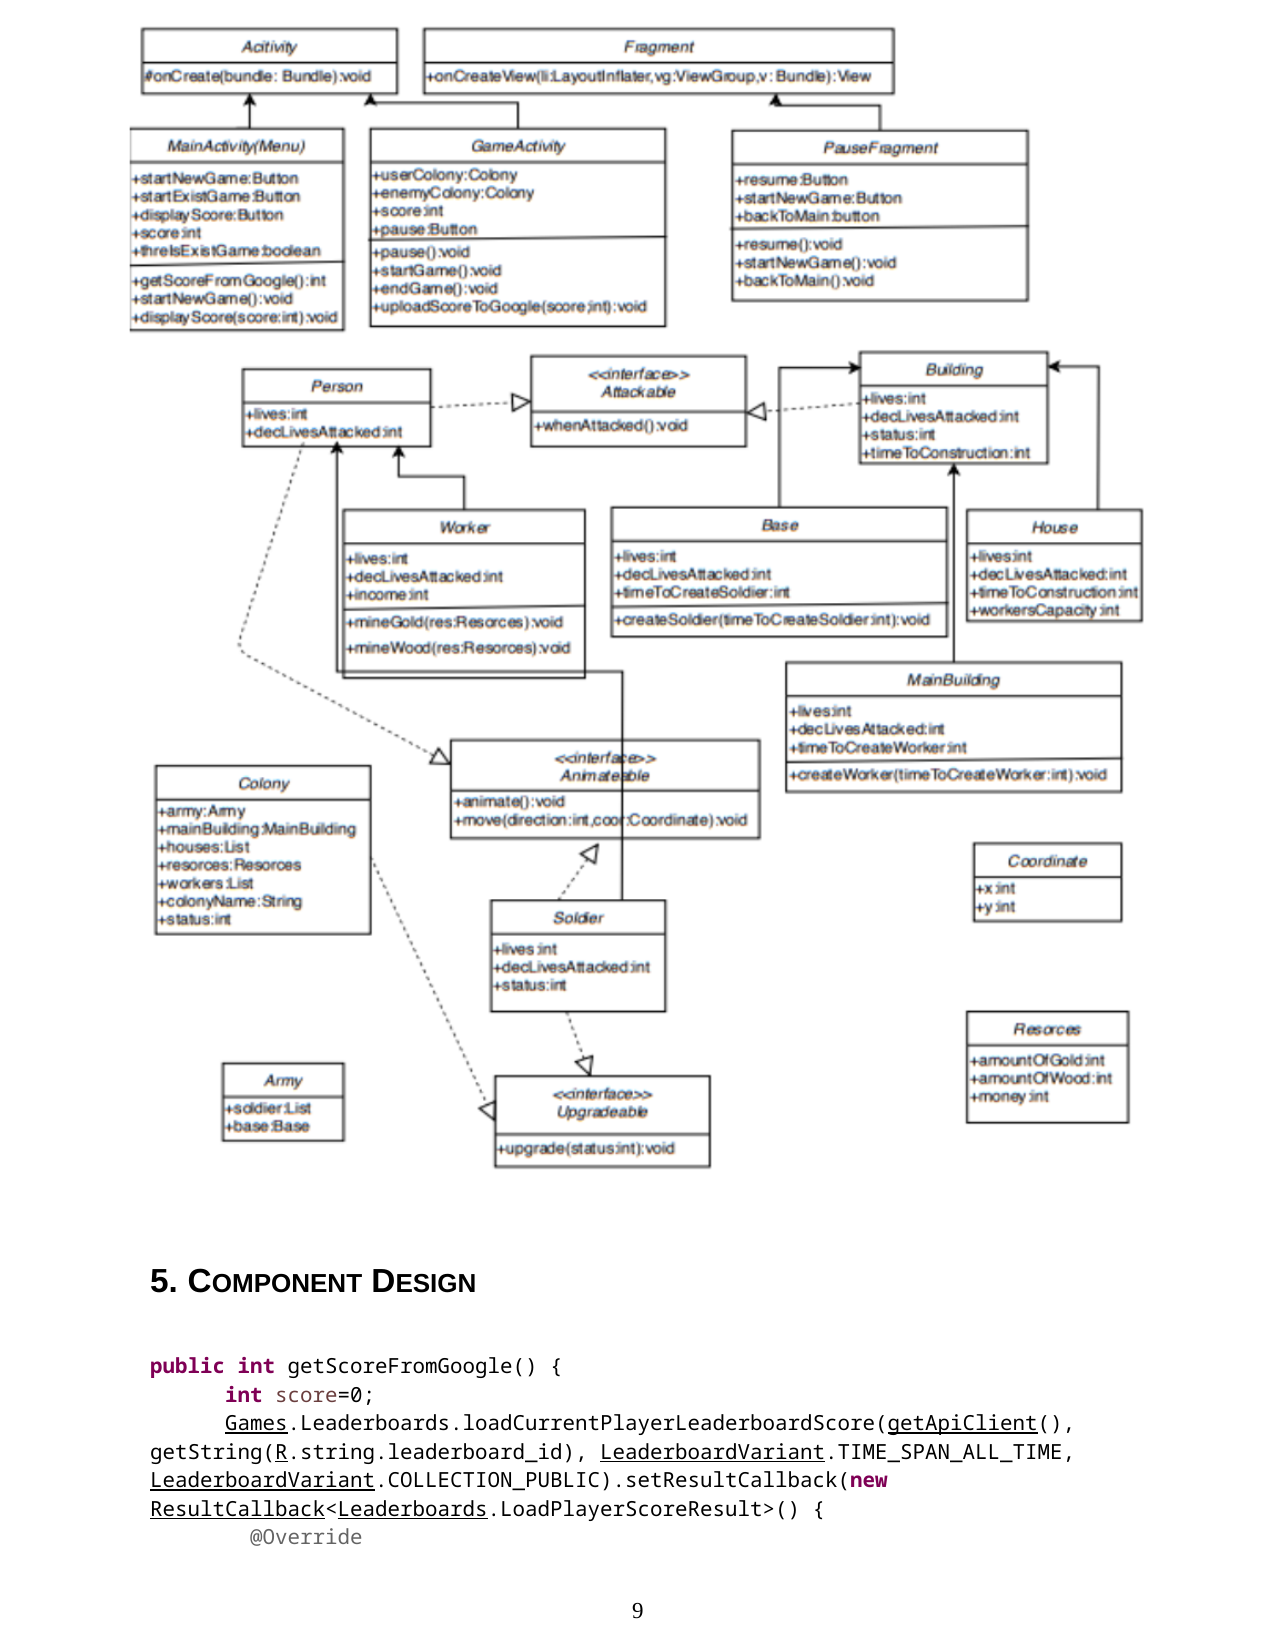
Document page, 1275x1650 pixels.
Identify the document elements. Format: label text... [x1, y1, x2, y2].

text Games.Leaderboards.loadCurrentPlayerLeaderboardScore(getApiClient(), getString(R.string.leaderboard_id), LeaderboardVariant.TIME_SPAN_ALL_TIME, LeaderboardVariant.COLLECTION_PUBLIC).setResultCallback(new ResultCallback<Leaderboards.LoadPlayerScoreResult>() { [150, 1408, 1125, 1522]
text int score=0; [150, 1380, 1125, 1408]
text @Override [150, 1522, 1125, 1551]
list COMPONENT DESIGN [150, 1261, 1125, 1299]
picture [131, 22, 1168, 1203]
text public int getScoreFromGoogle() { [150, 1351, 1125, 1380]
